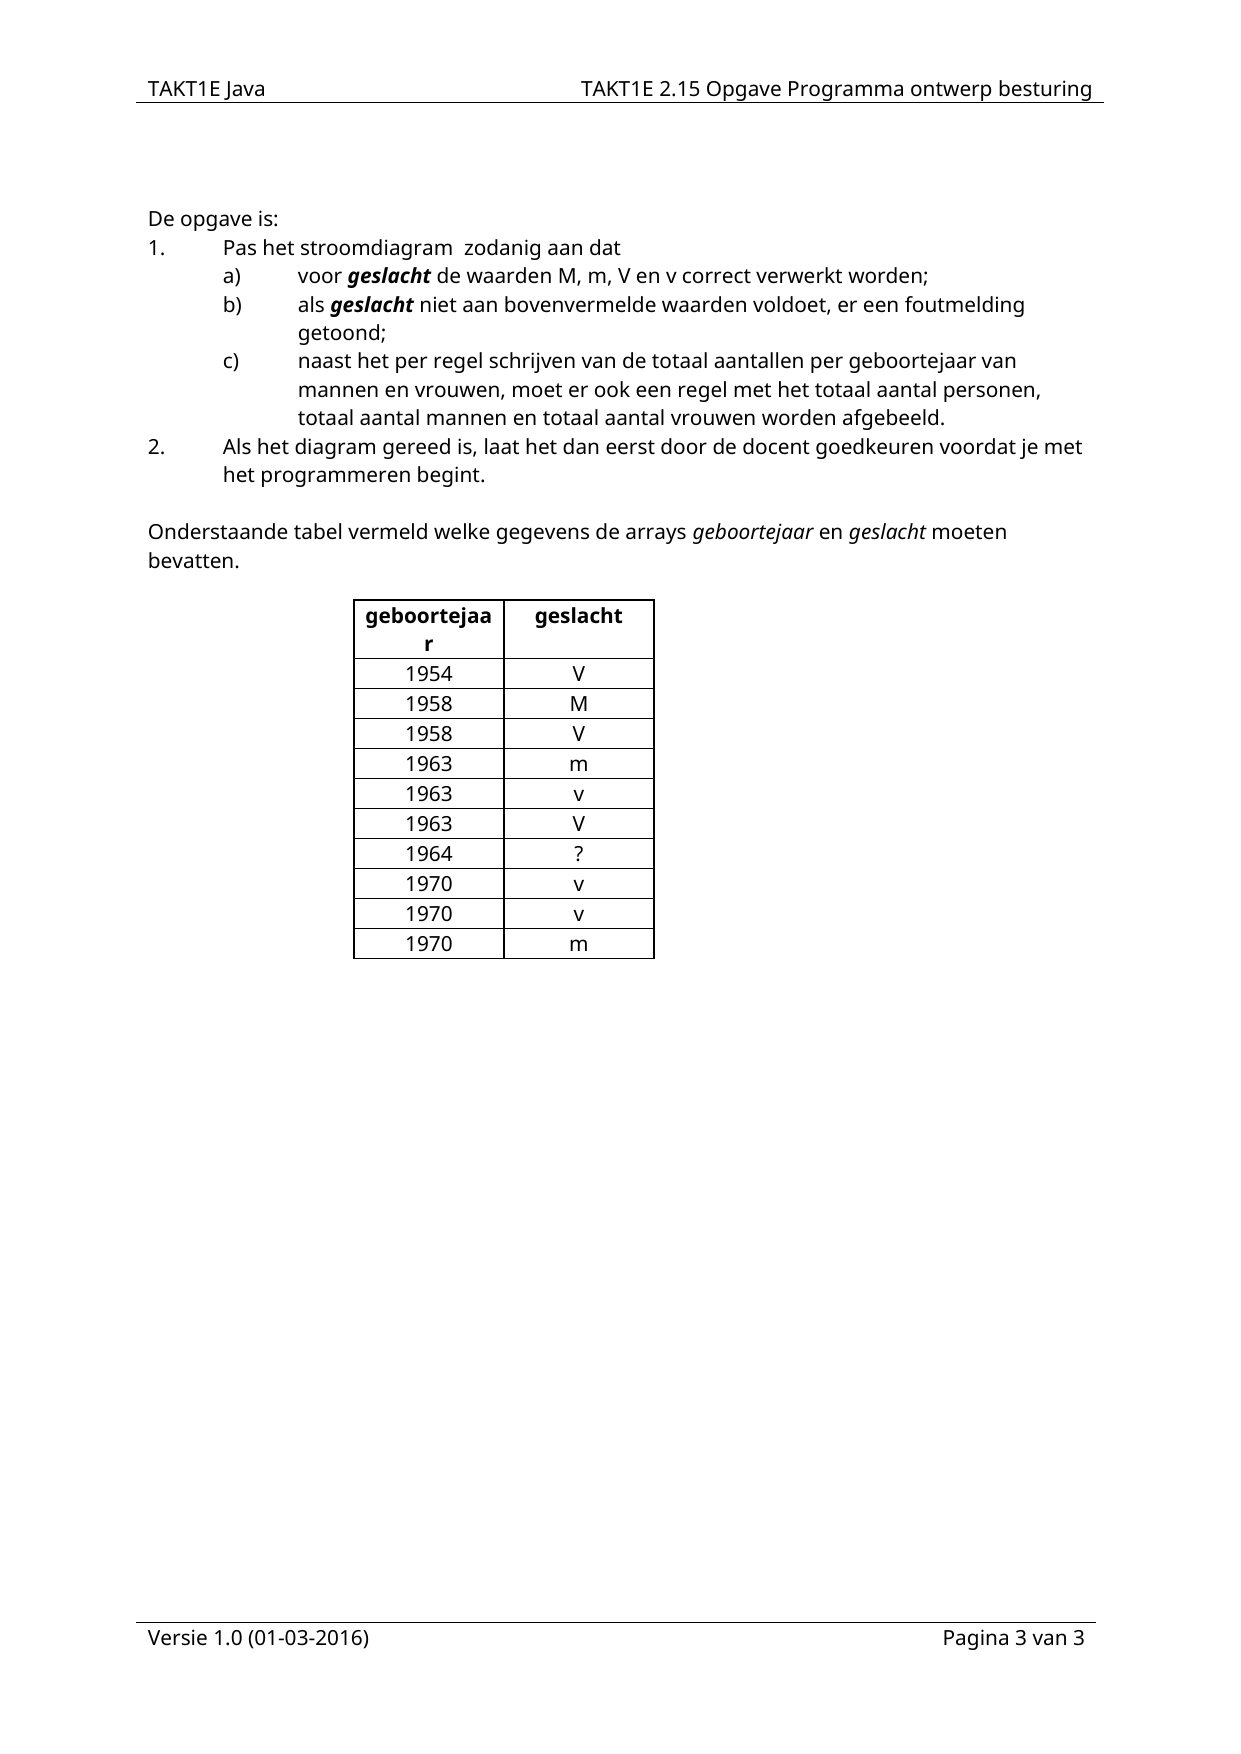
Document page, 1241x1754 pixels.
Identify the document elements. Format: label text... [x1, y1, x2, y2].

table_cell v [505, 899, 653, 928]
table_cell 1970 [355, 929, 503, 958]
table_cell 1958 [355, 689, 503, 718]
table_cell m [505, 749, 653, 778]
table_cell M [505, 689, 653, 718]
table_cell 1963 [355, 809, 503, 838]
table_cell 1963 [355, 779, 503, 808]
table_cell m [505, 929, 653, 958]
table_cell 1964 [355, 839, 503, 868]
list voor geslacht de waarden M, m, V en v correct verwerkt worden; [223, 261, 1093, 290]
table_cell 1963 [355, 749, 503, 778]
table_header geslacht [505, 601, 653, 658]
table_cell V [505, 809, 653, 838]
list als geslacht niet aan bovenvermelde waarden voldoet, er een foutmelding getoond; [223, 290, 1093, 347]
table_header geboortejaar [355, 601, 503, 658]
table_cell 1970 [355, 899, 503, 928]
text Onderstaande tabel vermeld welke gegevens de arrays geboortejaar en geslacht moeten bevatten. [148, 517, 1093, 574]
text De opgave is: [148, 204, 1093, 233]
table_cell 1958 [355, 719, 503, 748]
table_cell v [505, 869, 653, 898]
table_cell 1954 [355, 659, 503, 688]
table_cell V [505, 719, 653, 748]
list Als het diagram gereed is, laat het dan eerst door de docent goedkeuren voordat je met het programmeren begint. [148, 432, 1093, 489]
table_cell ? [505, 839, 653, 868]
list Pas het stroomdiagram zodanig aan dat [148, 233, 1093, 261]
table_cell V [505, 659, 653, 688]
table_cell v [505, 779, 653, 808]
list naast het per regel schrijven van de totaal aantallen per geboortejaar van mannen en vrouwen, moet er ook een regel met het totaal aantal personen, totaal aantal mannen en totaal aantal vrouwen worden afgebeeld. [223, 347, 1093, 432]
table_cell 1970 [355, 869, 503, 898]
